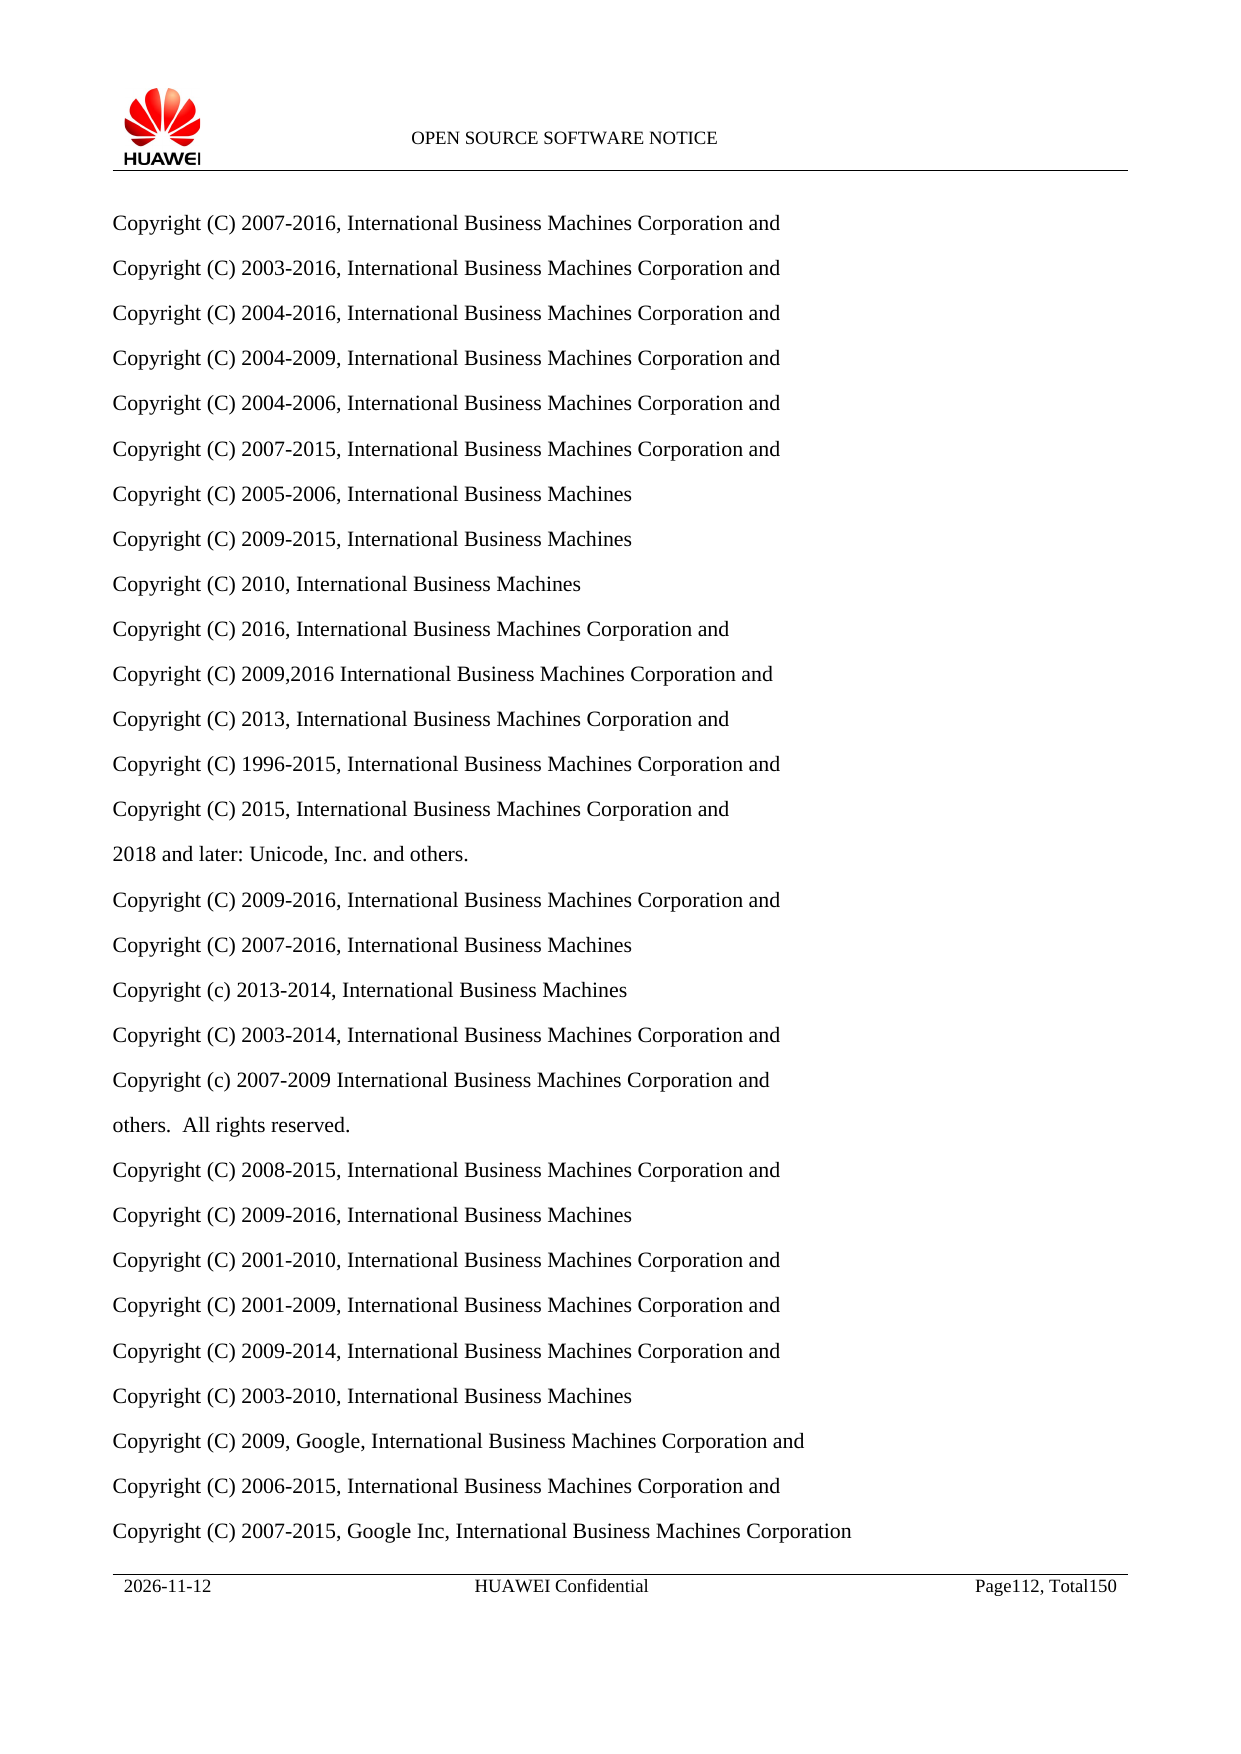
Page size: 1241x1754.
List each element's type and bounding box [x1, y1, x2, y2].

picture [124, 88, 201, 165]
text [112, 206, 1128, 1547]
